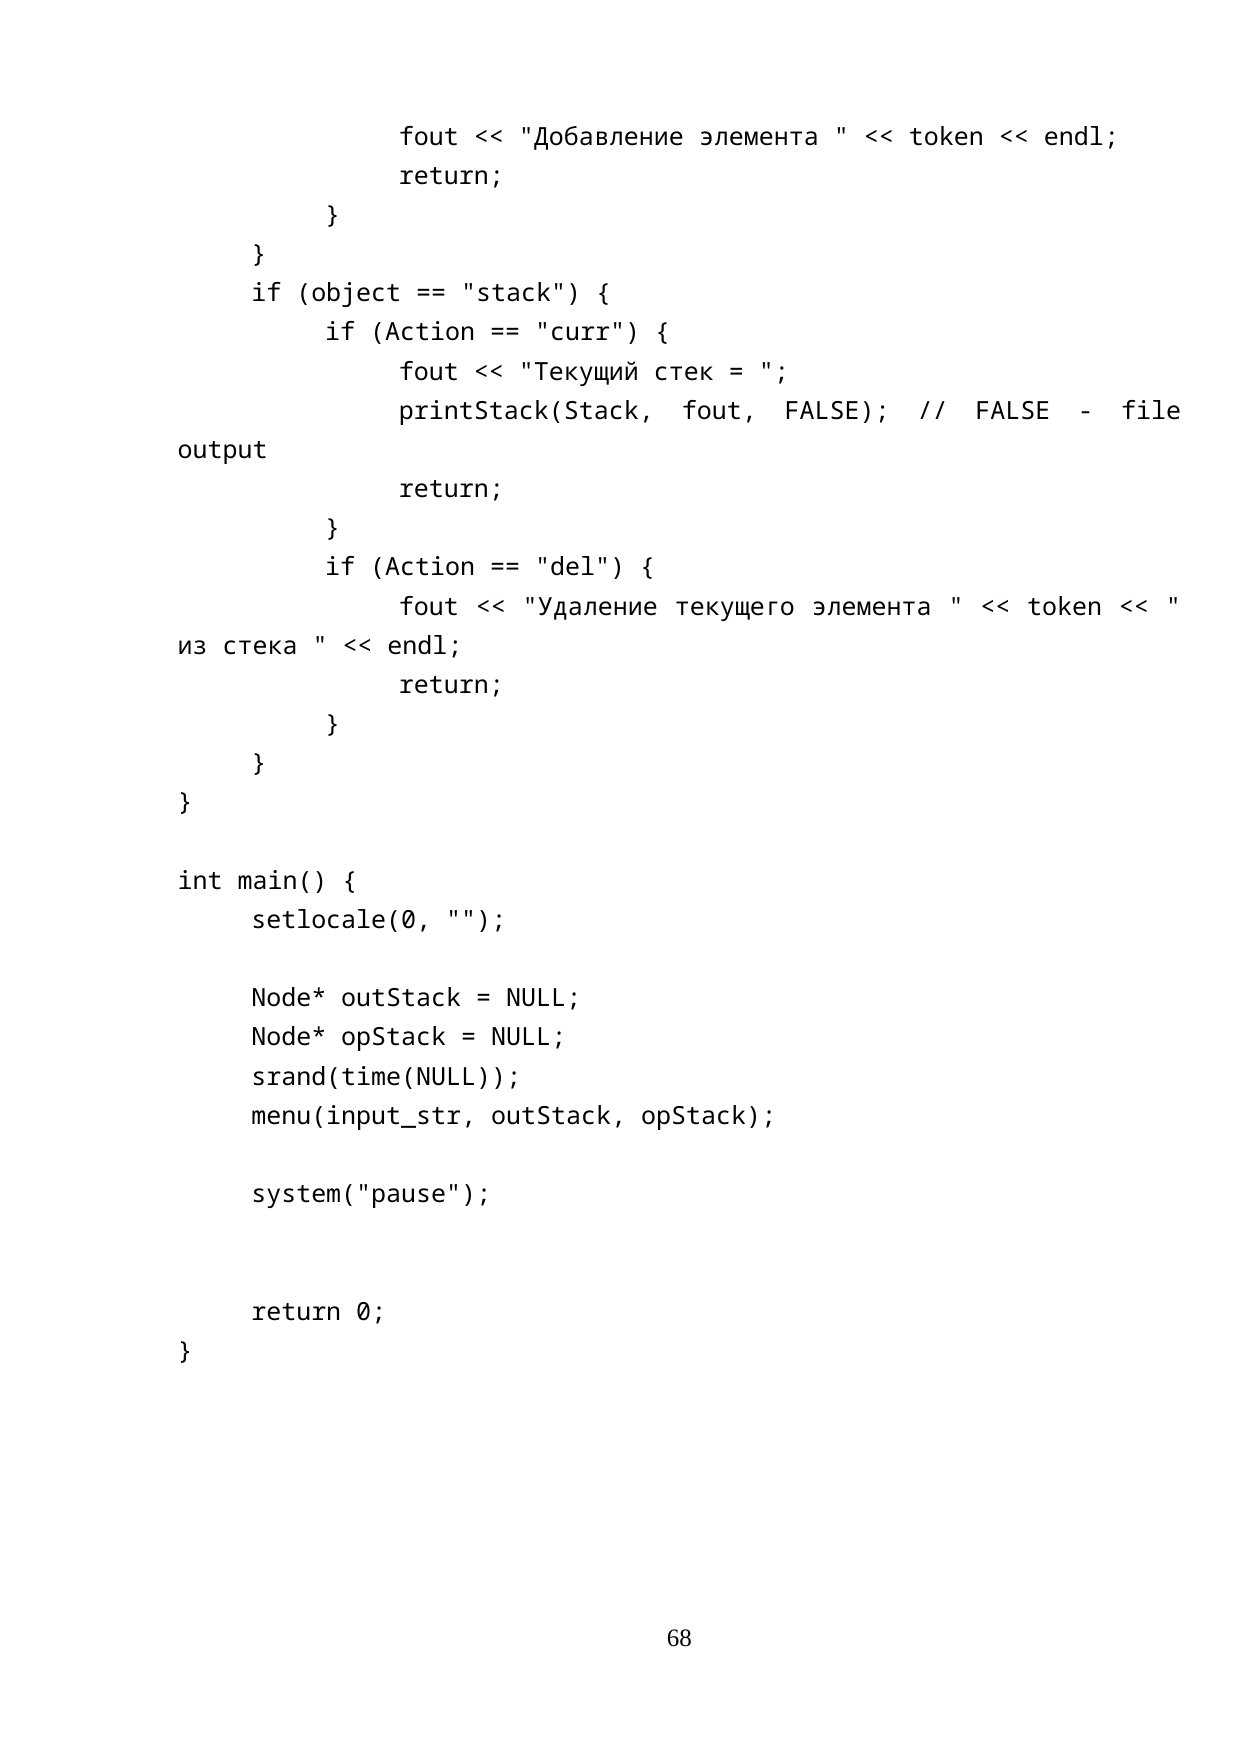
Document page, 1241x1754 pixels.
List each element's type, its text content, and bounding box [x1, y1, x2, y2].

text Node* outStack = NULL; [177, 980, 1181, 1014]
text if (Action == "del") { [177, 549, 1181, 583]
text srand(time(NULL)); [177, 1058, 1181, 1092]
text } [177, 236, 1181, 270]
text return; [177, 666, 1181, 701]
text } [177, 1332, 1181, 1366]
text } [177, 706, 1181, 740]
text fout << "Удаление текущего элемента " << token << " из стека " << endl; [177, 588, 1181, 661]
text return 0; [177, 1293, 1181, 1327]
text system("pause"); [177, 1176, 1181, 1210]
text } [177, 784, 1181, 818]
text printStack(Stack, fout, FALSE); // FALSE - file output [177, 392, 1181, 466]
text fout << "Добавление элемента " << token << endl; [177, 118, 1181, 152]
text return; [177, 157, 1181, 191]
text fout << "Текущий стек = "; [177, 353, 1181, 387]
text int main() { [177, 862, 1181, 896]
text return; [177, 471, 1181, 505]
text setlocale(0, ""); [177, 901, 1181, 936]
text Node* opStack = NULL; [177, 1019, 1181, 1053]
text if (Action == "curr") { [177, 314, 1181, 348]
text } [177, 745, 1181, 779]
text } [177, 510, 1181, 544]
text if (object == "stack") { [177, 275, 1181, 309]
text } [177, 196, 1181, 231]
text menu(input_str, outStack, opStack); [177, 1097, 1181, 1131]
